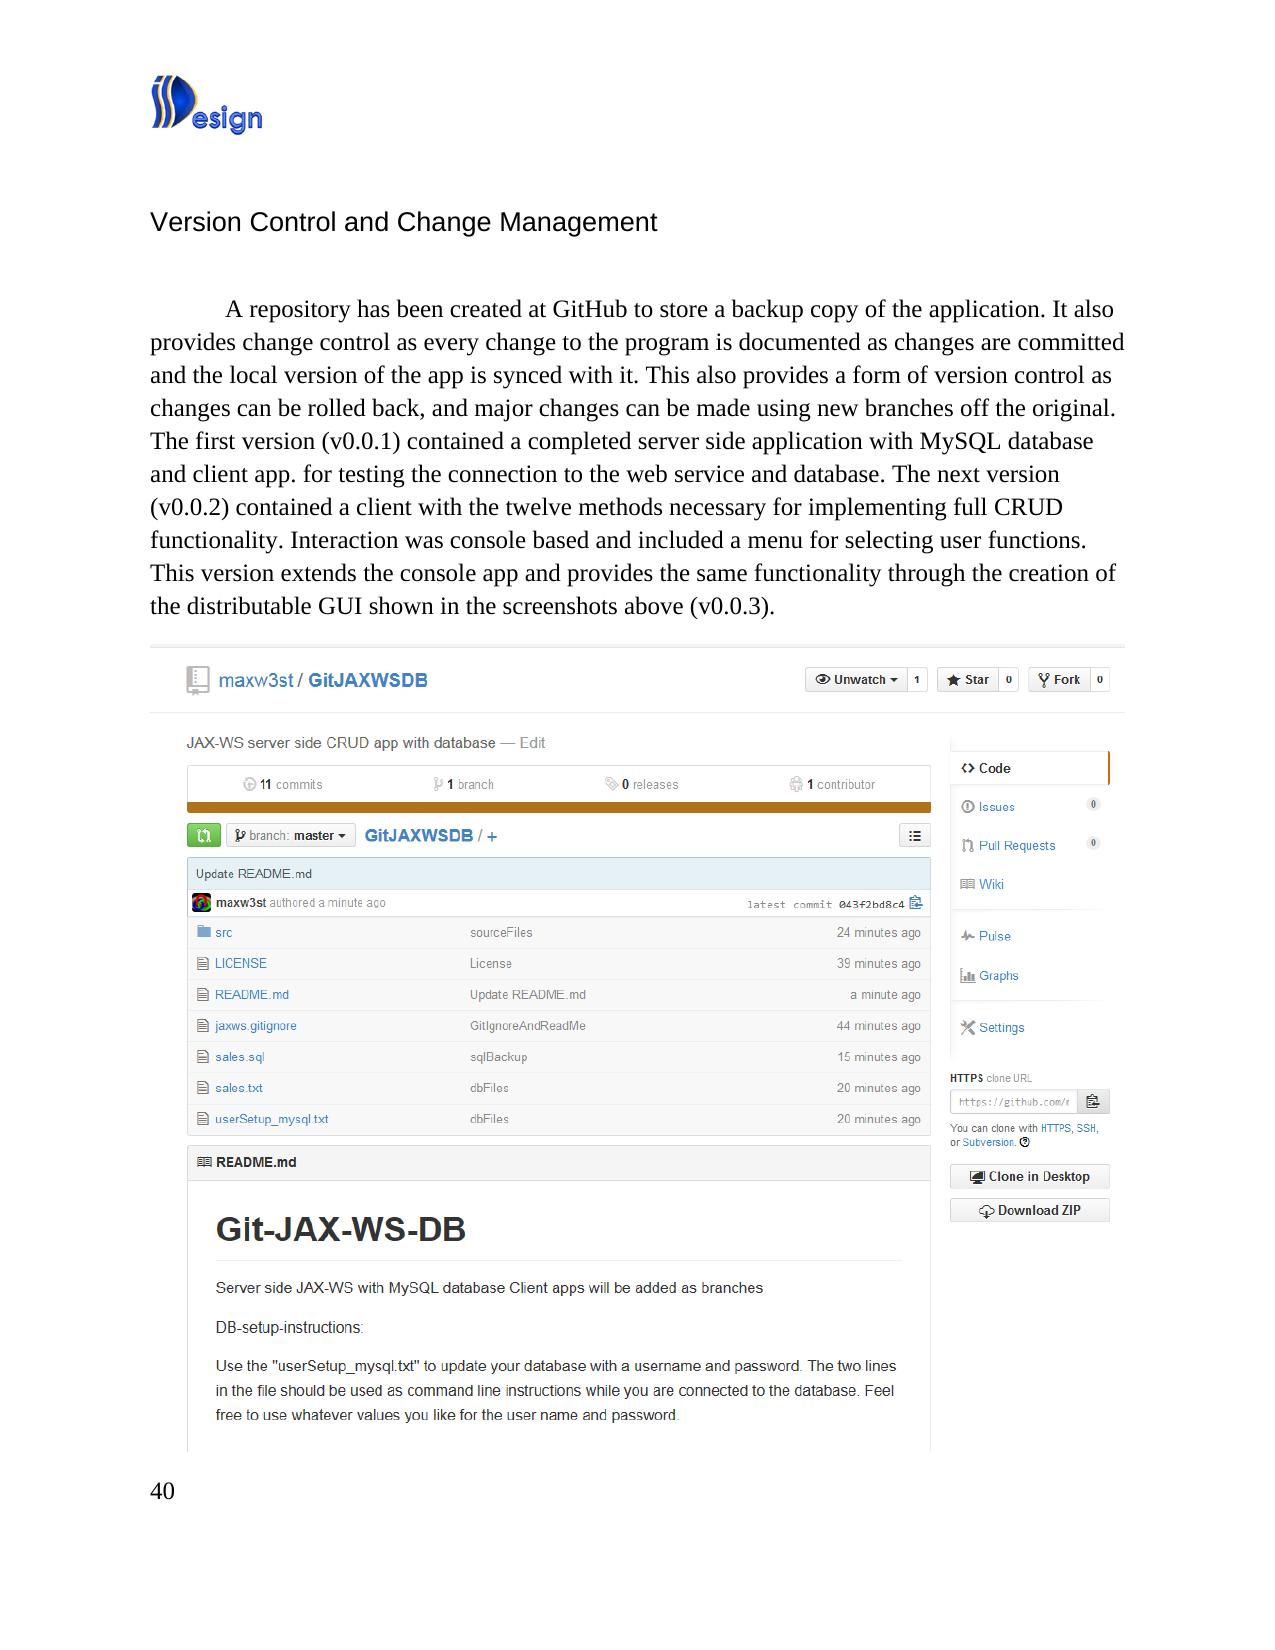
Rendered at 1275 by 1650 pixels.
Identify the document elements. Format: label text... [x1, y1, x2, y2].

picture [150, 644, 1125, 1452]
picture [150, 75, 264, 136]
text A repository has been created at GitHub to store a backup copy of the application. It also provides change control as every change to the program is documented as changes are committed and the local version of the app is synced with it. This also provides a form of version control as changes can be rolled back, and major changes can be made using new branches off the original. The first version (v0.0.1) contained a completed server side application with MySQL database and client app. for testing the connection to the web service and database. The next version (v0.0.2) contained a client with the twelve methods necessary for implementing full CRUD functionality. Interaction was console based and included a menu for selecting user functions. This version extends the console app and provides the same functionality through the creation of the distributable GUI shown in the screenshots above (v0.0.3). [150, 294, 1125, 619]
subtitle Version Control and Change Management [150, 206, 1125, 237]
